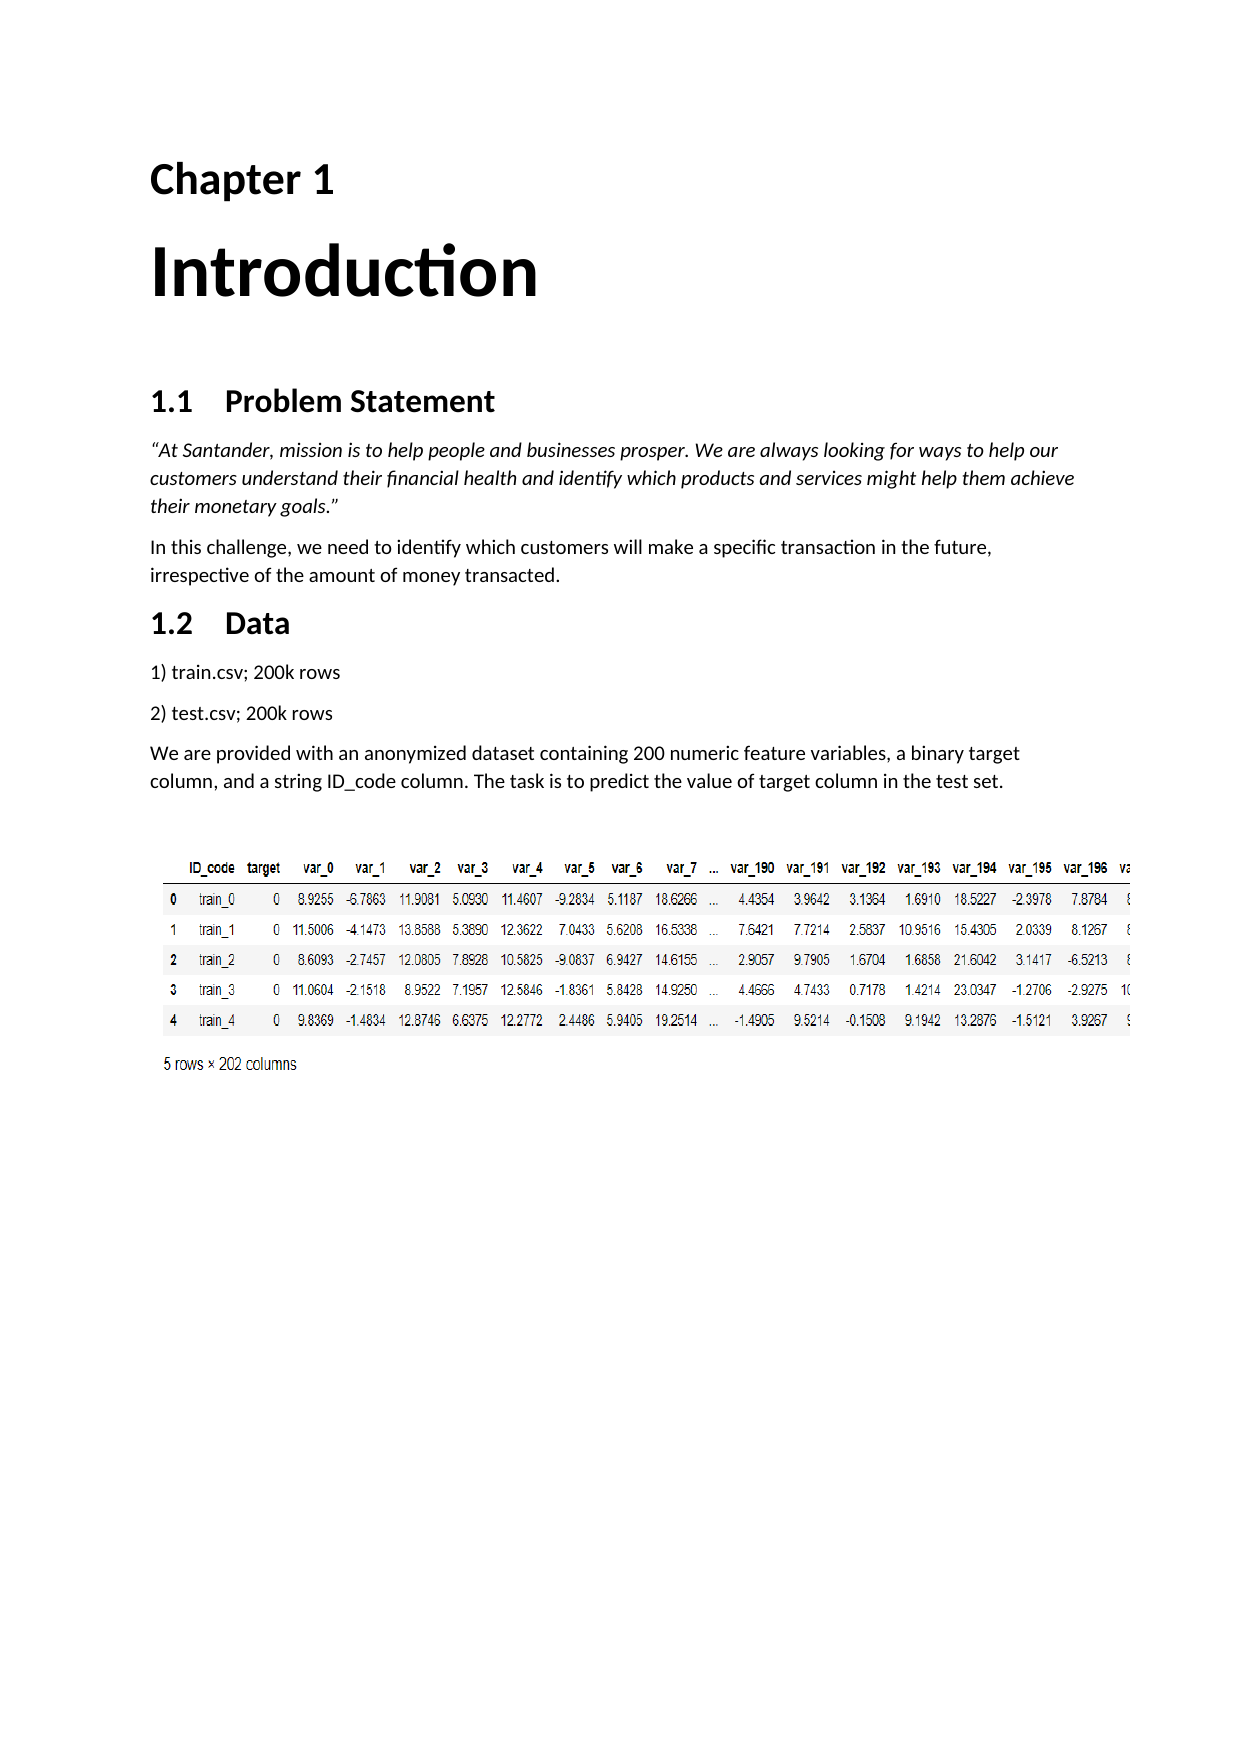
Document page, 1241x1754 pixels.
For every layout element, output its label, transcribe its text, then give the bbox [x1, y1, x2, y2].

text Introduction [150, 224, 1090, 316]
text We are provided with an anonymized dataset containing 200 numeric feature variables, a binary target column, and a string ID_code column. The task is to predict the value of target column in the test set. [150, 740, 1090, 794]
text In this challenge, we need to identify which customers will make a specific transaction in the future, irrespective of the amount of money transacted. [150, 534, 1090, 587]
list Problem Statement [150, 380, 1090, 421]
text 1) train.csv; 200k rows [150, 659, 1090, 685]
text 2) test.csv; 200k rows [150, 700, 1090, 725]
text Chapter 1 [150, 150, 1090, 206]
text “At Santander, mission is to help people and businesses prosper. We are always looking for ways to help our customers understand their financial health and identify which products and services might help them achieve their monetary goals.” [150, 438, 1090, 519]
text 1.2 Data [150, 602, 1090, 643]
picture [150, 849, 1152, 1082]
